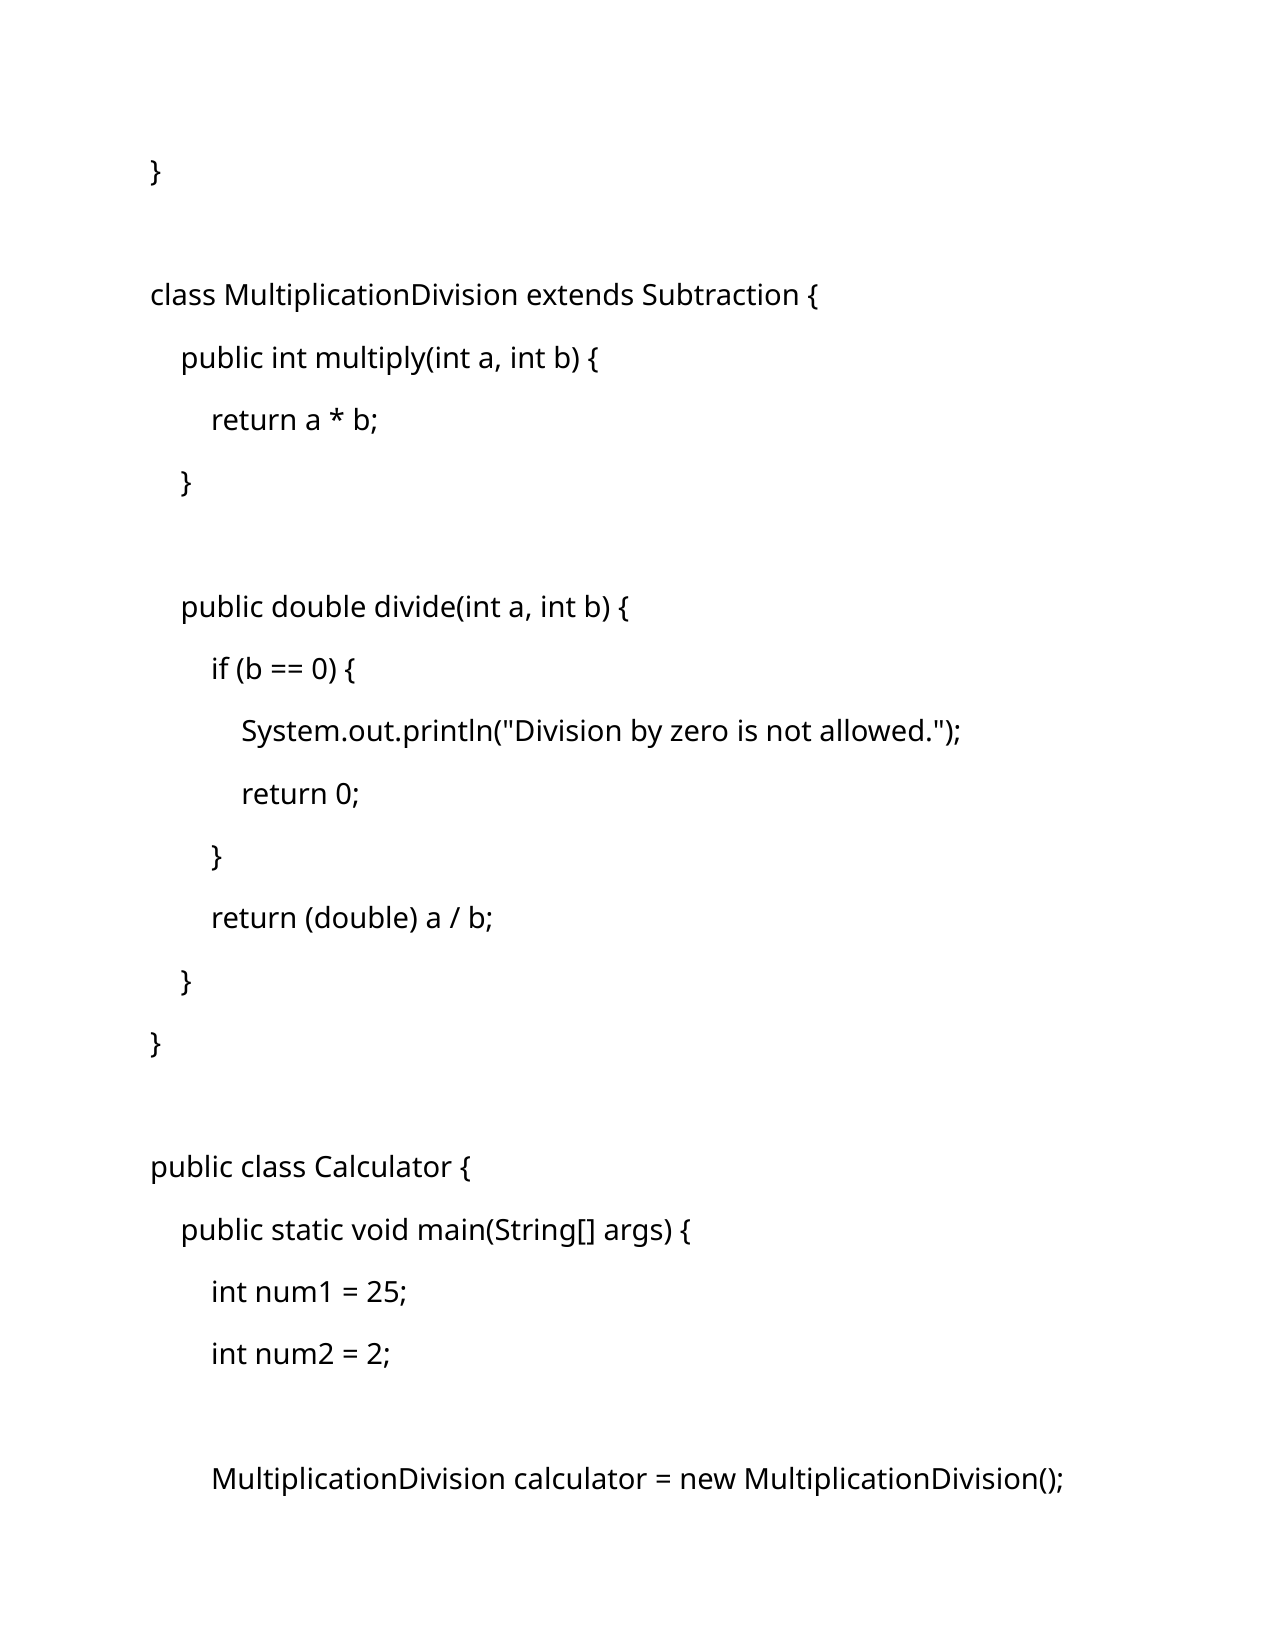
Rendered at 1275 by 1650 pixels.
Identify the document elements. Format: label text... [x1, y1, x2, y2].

text } [150, 835, 1125, 875]
text int num1 = 25; [150, 1271, 1125, 1311]
text if (b == 0) { [150, 648, 1125, 688]
text return 0; [150, 773, 1125, 813]
text return a * b; [150, 399, 1125, 439]
text public class Calculator { [150, 1147, 1125, 1186]
text public double divide(int a, int b) { [150, 586, 1125, 626]
text return (double) a / b; [150, 897, 1125, 937]
text } [150, 150, 1125, 190]
text public int multiply(int a, int b) { [150, 337, 1125, 377]
text MultiplicationDivision calculator = new MultiplicationDivision(); [150, 1458, 1125, 1498]
text } [150, 1022, 1125, 1062]
text } [150, 461, 1125, 501]
text public static void main(String[] args) { [150, 1209, 1125, 1249]
text int num2 = 2; [150, 1333, 1125, 1373]
text class MultiplicationDivision extends Subtraction { [150, 274, 1125, 314]
text System.out.println("Division by zero is not allowed."); [150, 711, 1125, 750]
text } [150, 960, 1125, 999]
